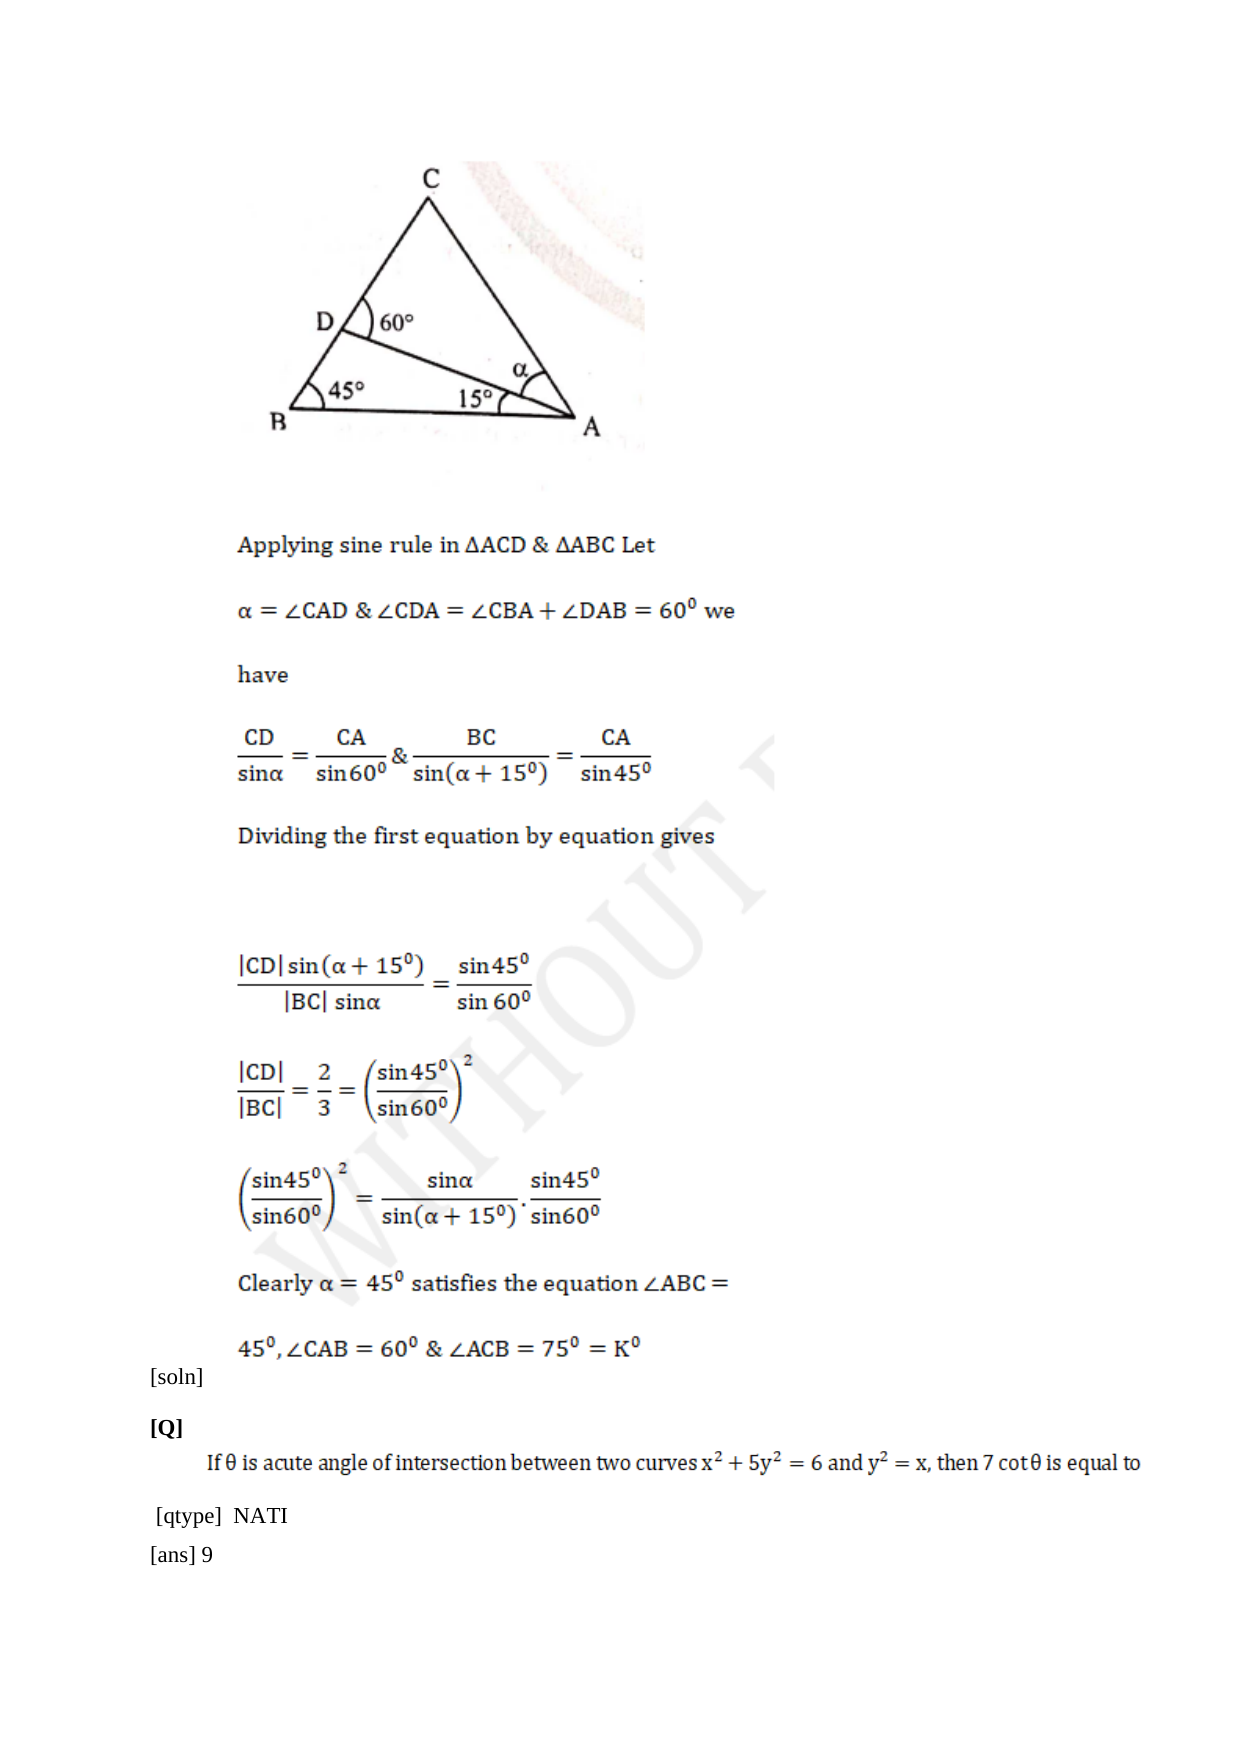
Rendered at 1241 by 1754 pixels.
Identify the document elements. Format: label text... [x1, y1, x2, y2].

picture [203, 1440, 1144, 1484]
text [qtype] NATI [150, 1495, 1090, 1528]
text [ans] 9 [150, 1534, 1090, 1568]
picture [208, 150, 775, 1385]
